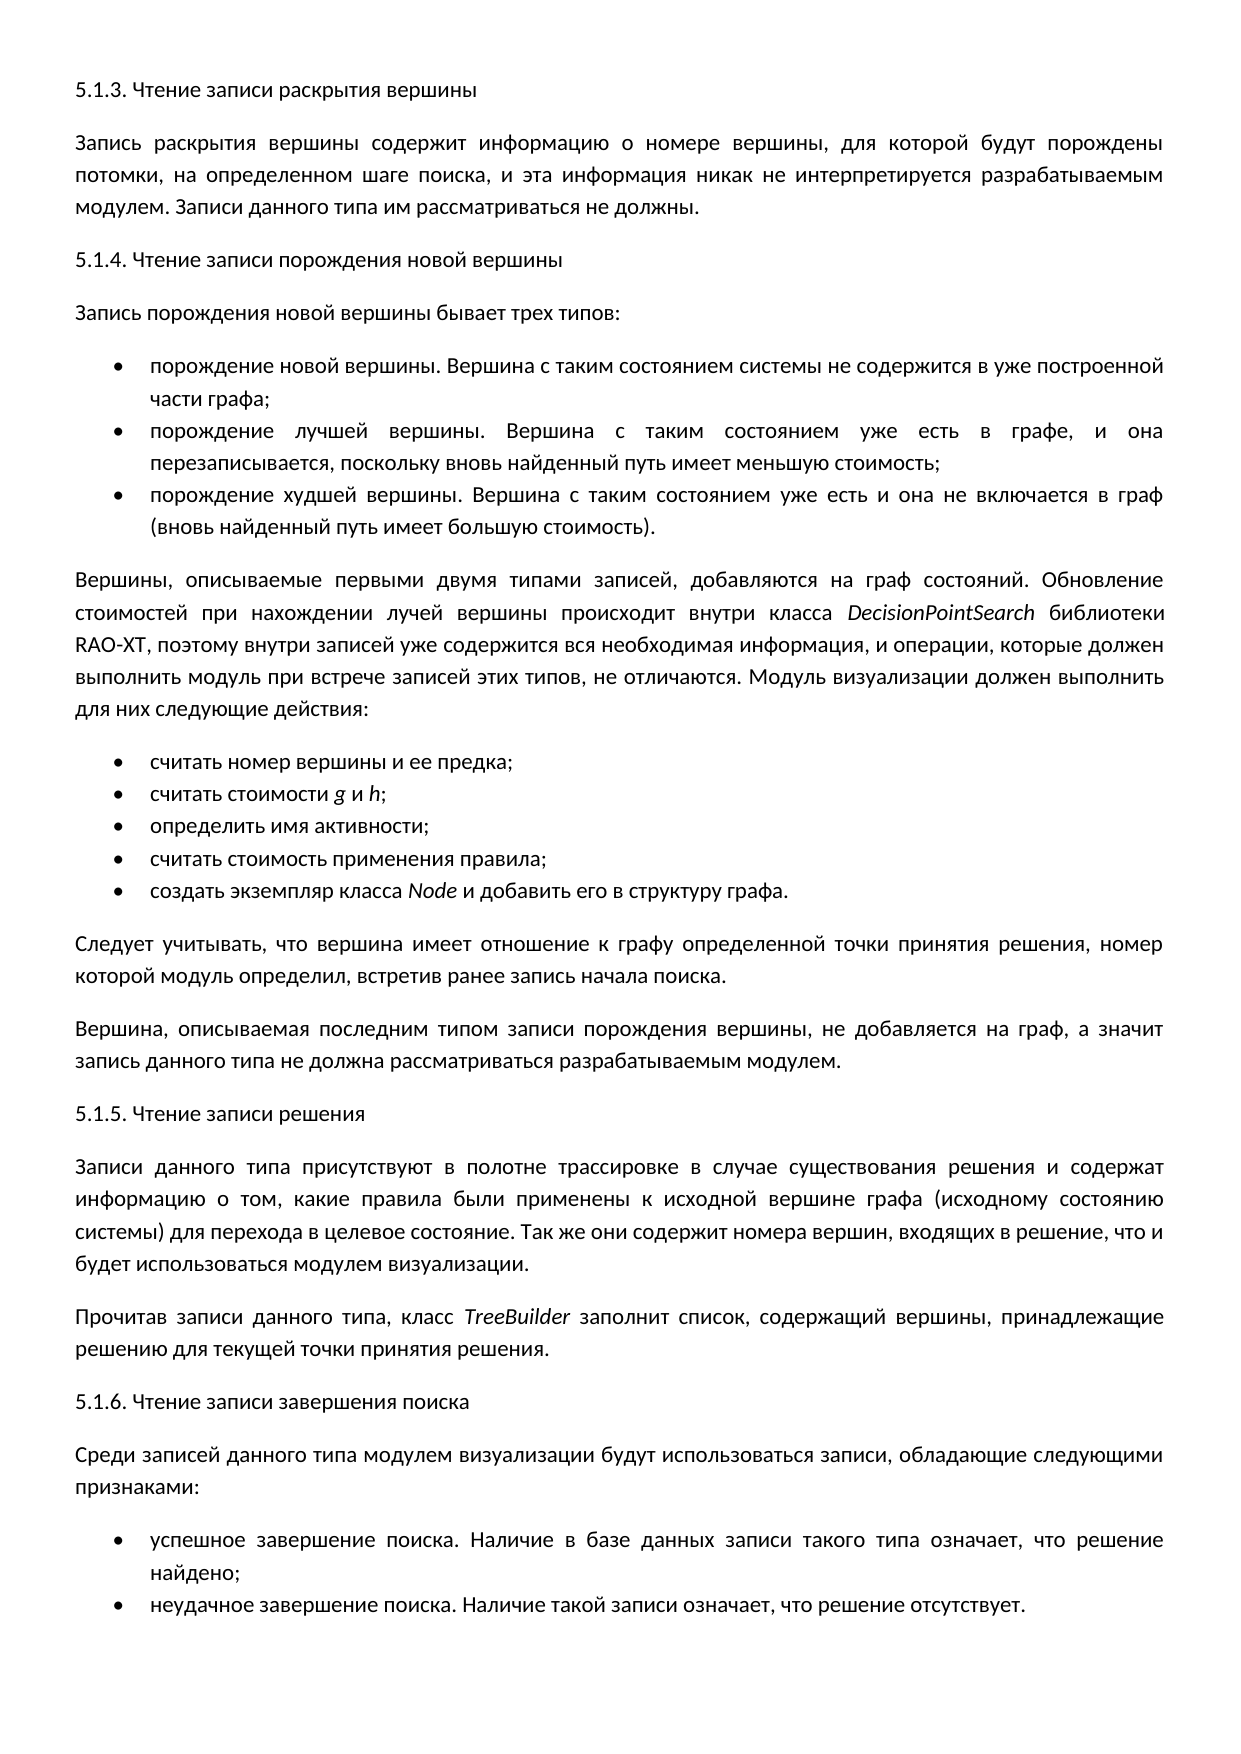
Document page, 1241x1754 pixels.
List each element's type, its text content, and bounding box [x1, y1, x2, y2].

list считать номер вершины и ее предка; [112, 747, 1165, 775]
list определить имя активности; [112, 812, 1165, 839]
text Запись раскрытия вершины содержит информацию о номере вершины, для которой будут порождены потомки, на определенном шаге поиска, и эта информация никак не интерпретируется разрабатываемым модулем. Записи данного типа им рассматриваться не должны. [75, 128, 1165, 220]
list считать стоимости g и h; [112, 779, 1165, 807]
text Среди записей данного типа модулем визуализации будут использоваться записи, обладающие следующими признаками: [75, 1440, 1165, 1500]
text Прочитав записи данного типа, класс TreeBuilder заполнит список, содержащий вершины, принадлежащие решению для текущей точки принятия решения. [75, 1302, 1165, 1362]
text Вершины, описываемые первыми двумя типами записей, добавляются на граф состояний. Обновление стоимостей при нахождении лучей вершины происходит внутри класса DecisionPointSearch библиотеки RAO-XT, поэтому внутри записей уже содержится вся необходимая информация, и операции, которые должен выполнить модуль при встрече записей этих типов, не отличаются. Модуль визуализации должен выполнить для них следующие действия: [75, 565, 1165, 722]
list успешное завершение поиска. Наличие в базе данных записи такого типа означает, что решение найдено; [112, 1525, 1165, 1586]
text Записи данного типа присутствуют в полотне трассировке в случае существования решения и содержат информацию о том, какие правила были применены к исходной вершине графа (исходному состоянию системы) для перехода в целевое состояние. Так же они содержит номера вершин, входящих в решение, что и будет использоваться модулем визуализации. [75, 1152, 1165, 1277]
list создать экземпляр класса Node и добавить его в структуру графа. [112, 876, 1165, 904]
list считать стоимость применения правила; [112, 844, 1165, 872]
list порождение новой вершины. Вершина с таким состоянием системы не содержится в уже построенной части графа; [112, 351, 1165, 412]
text Запись порождения новой вершины бывает трех типов: [75, 298, 1165, 326]
list неудачное завершение поиска. Наличие такой записи означает, что решение отсутствует. [112, 1590, 1165, 1618]
text 5.1.4. Чтение записи порождения новой вершины [75, 245, 1165, 273]
text Вершина, описываемая последним типом записи порождения вершины, не добавляется на граф, а значит запись данного типа не должна рассматриваться разрабатываемым модулем. [75, 1014, 1165, 1074]
text Следует учитывать, что вершина имеет отношение к графу определенной точки принятия решения, номер которой модуль определил, встретив ранее запись начала поиска. [75, 929, 1165, 989]
text 5.1.6. Чтение записи завершения поиска [75, 1387, 1165, 1415]
text 5.1.3. Чтение записи раскрытия вершины [75, 75, 1165, 103]
list порождение лучшей вершины. Вершина с таким состоянием уже есть в графе, и она перезаписывается, поскольку вновь найденный путь имеет меньшую стоимость; [112, 416, 1165, 476]
list порождение худшей вершины. Вершина с таким состоянием уже есть и она не включается в граф (вновь найденный путь имеет большую стоимость). [112, 480, 1165, 540]
text 5.1.5. Чтение записи решения [75, 1099, 1165, 1127]
